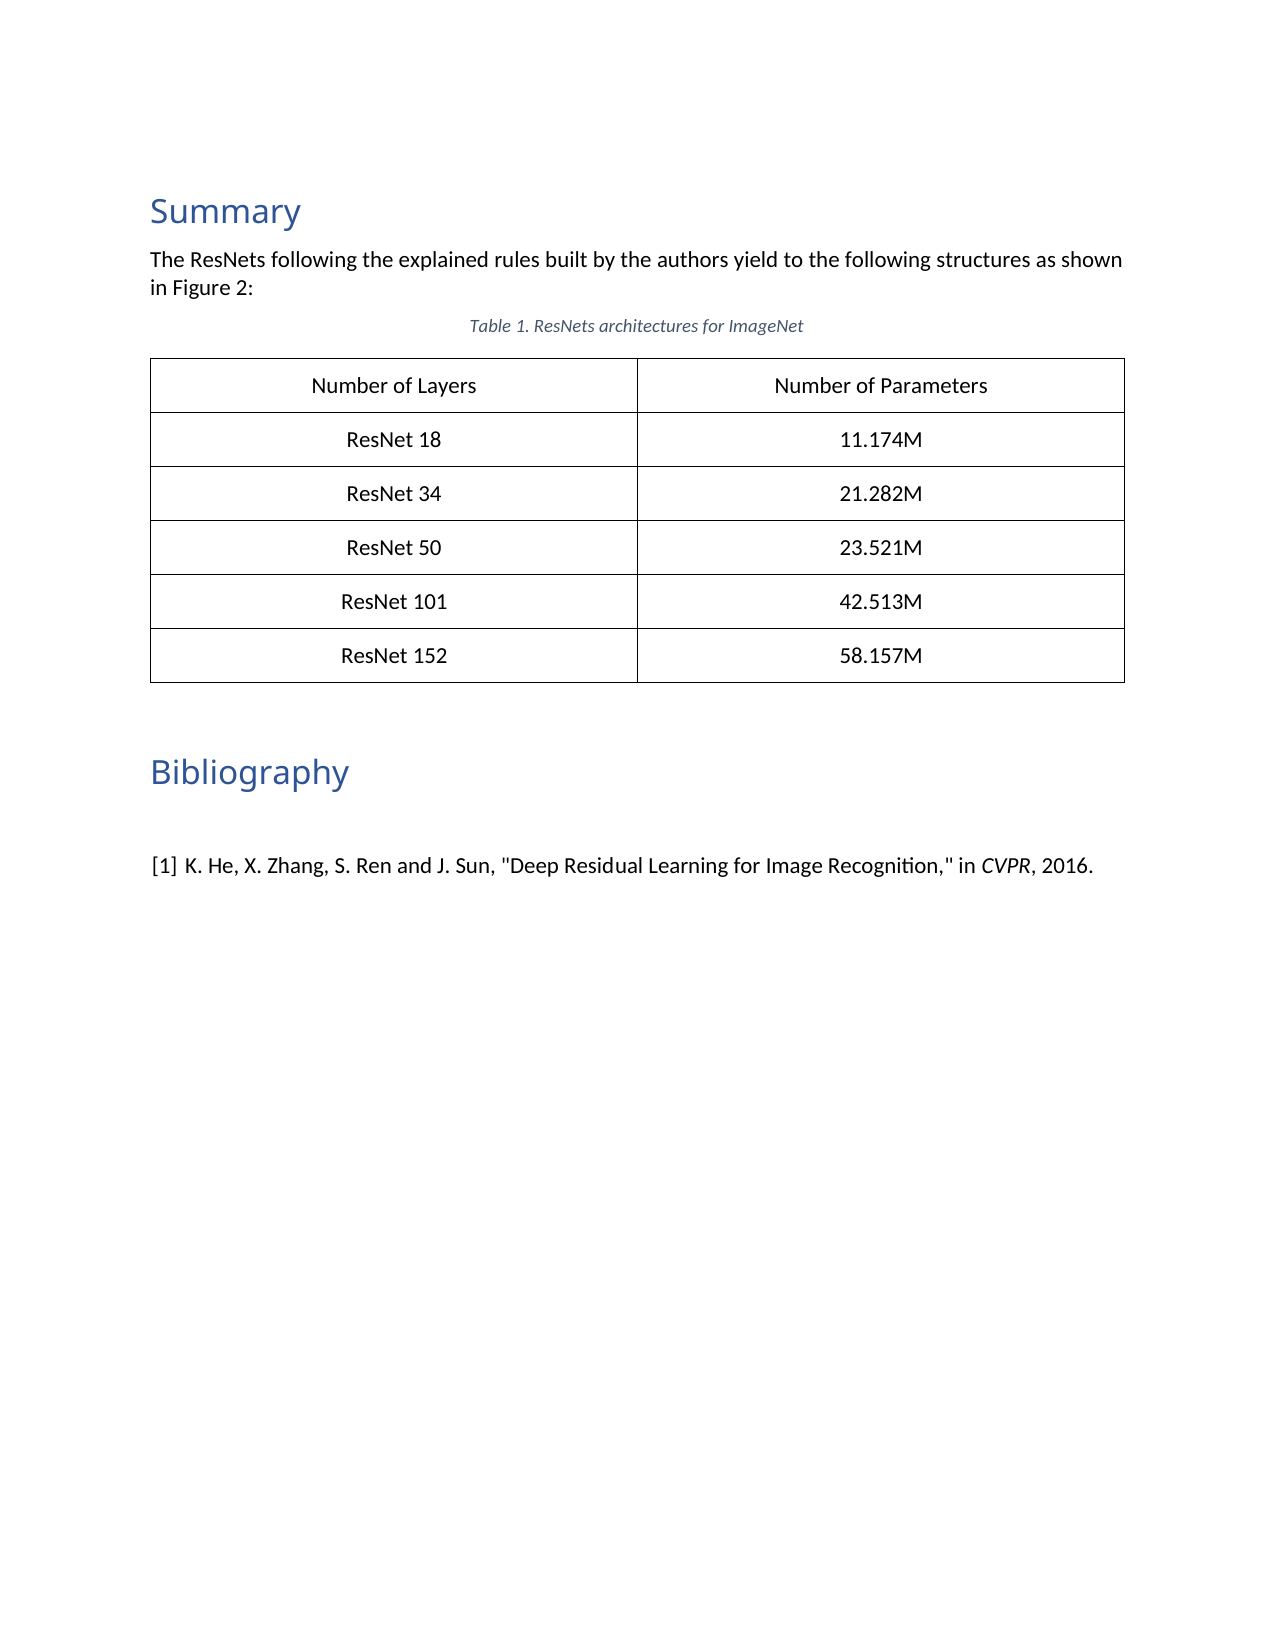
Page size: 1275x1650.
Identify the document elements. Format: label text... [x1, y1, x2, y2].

table_cell ResNet 34 [151, 467, 637, 520]
table_cell ResNet 152 [151, 629, 637, 682]
text The ResNets following the explained rules built by the authors yield to the following structures as shown in Figure 2: [150, 245, 1125, 301]
table_header Number of Layers [151, 359, 637, 412]
table_cell 23.521M [638, 521, 1124, 574]
table_header Number of Parameters [638, 359, 1124, 412]
table_cell ResNet 101 [151, 575, 637, 628]
table_cell 11.174M [638, 413, 1124, 466]
text Table 1. ResNets architectures for ImageNet [150, 314, 1125, 337]
table_cell 42.513M [638, 575, 1124, 628]
subtitle Summary [150, 187, 1125, 233]
table_cell ResNet 50 [151, 521, 637, 574]
table_cell 21.282M [638, 467, 1124, 520]
table_cell ResNet 18 [151, 413, 637, 466]
table_cell 58.157M [638, 629, 1124, 682]
